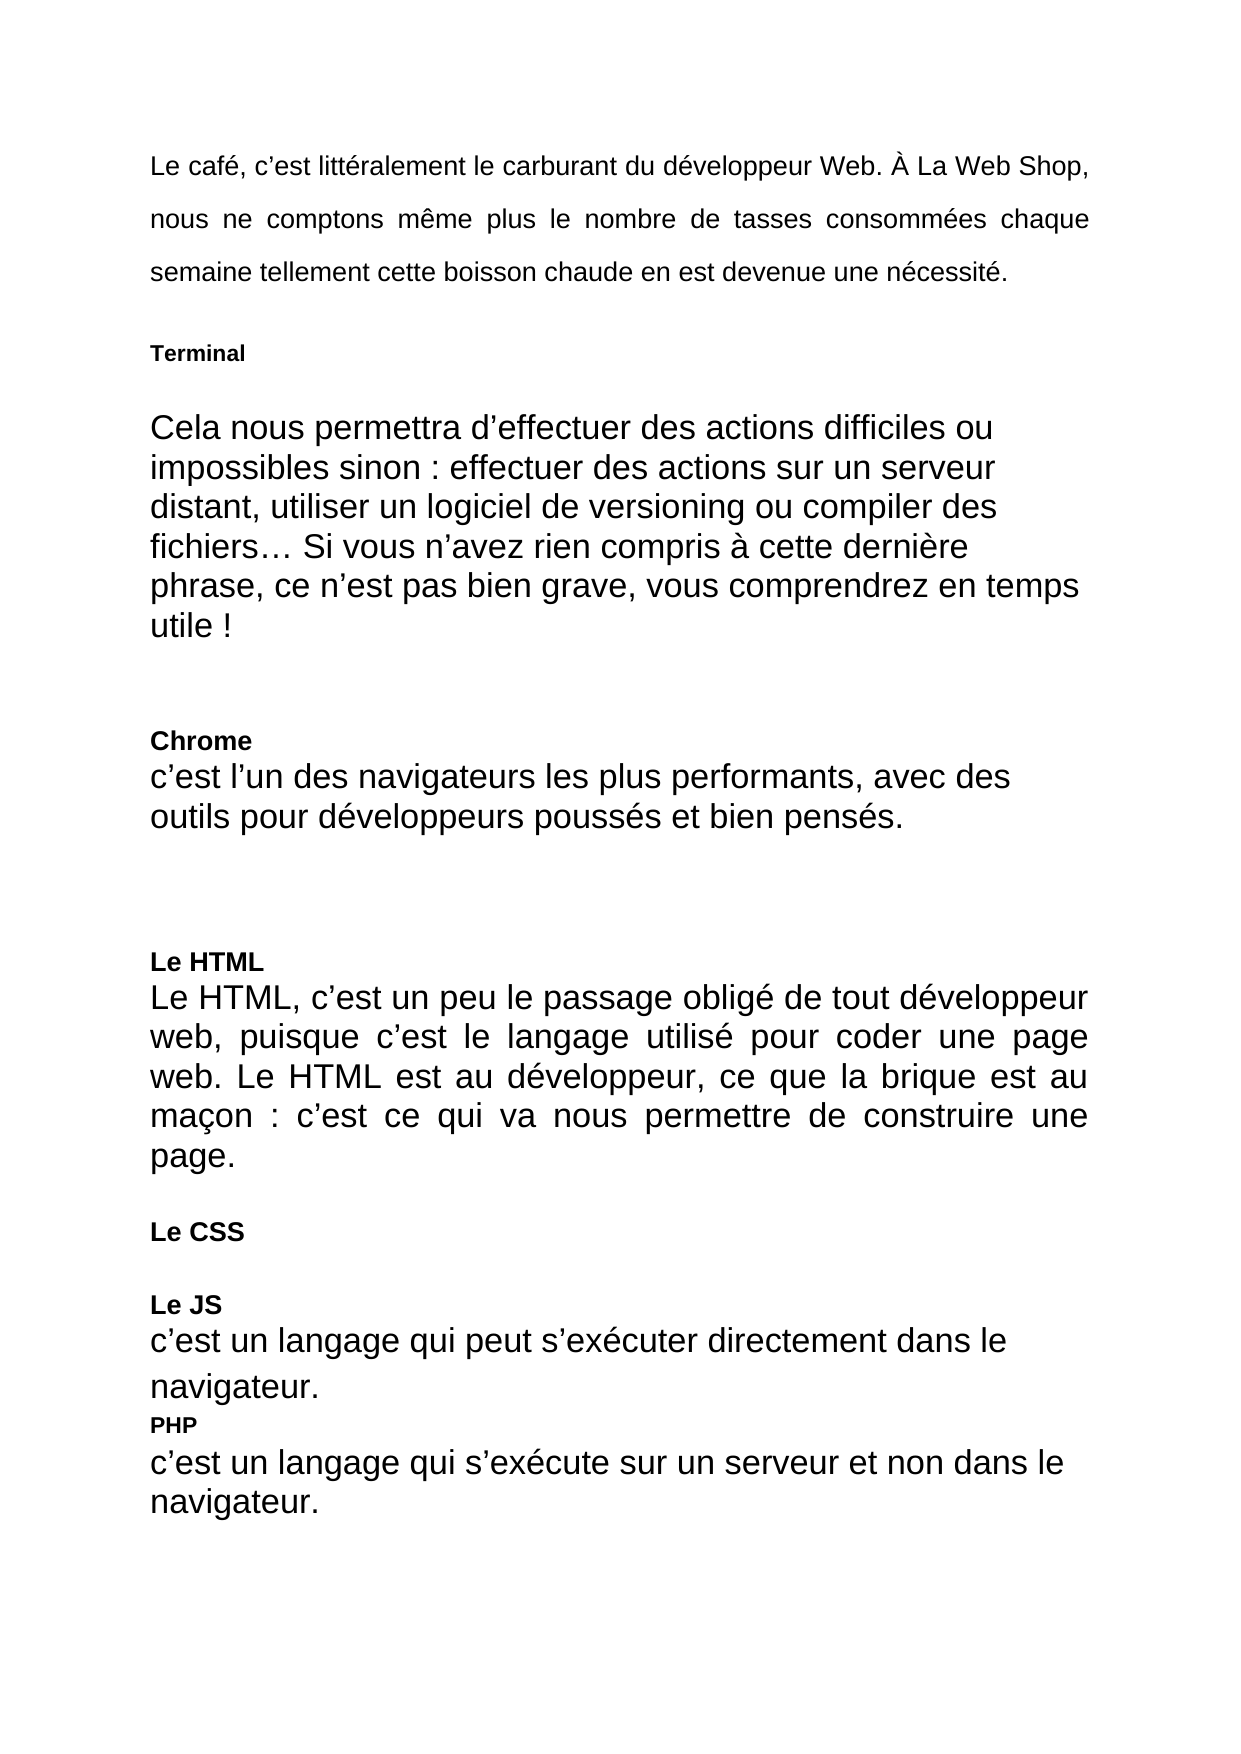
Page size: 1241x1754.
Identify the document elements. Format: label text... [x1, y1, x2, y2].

text Le café, c’est littéralement le carburant du développeur Web. À La Web Shop, nous ne comptons même plus le nombre de tasses consommées chaque semaine tellement cette boisson chaude en est devenue une nécessité. [150, 150, 1090, 287]
subtitle Le HTML [0, 946, 1240, 977]
subtitle Chrome [0, 725, 1240, 756]
text Le HTML, c’est un peu le passage obligé de tout développeur web, puisque c’est le langage utilisé pour coder une page web. Le HTML est au développeur, ce que la brique est au maçon : c’est ce qui va nous permettre de construire une page. [150, 977, 1090, 1175]
text Terminal [150, 339, 1090, 366]
text PHP [150, 1412, 1090, 1438]
subtitle Le JS [0, 1289, 1240, 1321]
text c’est un langage qui s’exécute sur un serveur et non dans le navigateur. [17, 1442, 1223, 1521]
text c’est l’un des navigateurs les plus performants, avec des outils pour développeurs poussés et bien pensés. [150, 756, 1090, 835]
subtitle Cela nous permettra d’effectuer des actions difficiles ou impossibles sinon : effectuer des actions sur un serveur distant, utiliser un logiciel de versioning ou compiler des fichiers… Si vous n’avez rien compris à cette dernière phrase, ce n’est pas bien grave, vous comprendrez en temps utile ! [232, 407, 1090, 645]
text c’est un langage qui peut s’exécuter directement dans le navigateur. [150, 1321, 1090, 1406]
subtitle Le CSS [0, 1216, 1240, 1248]
